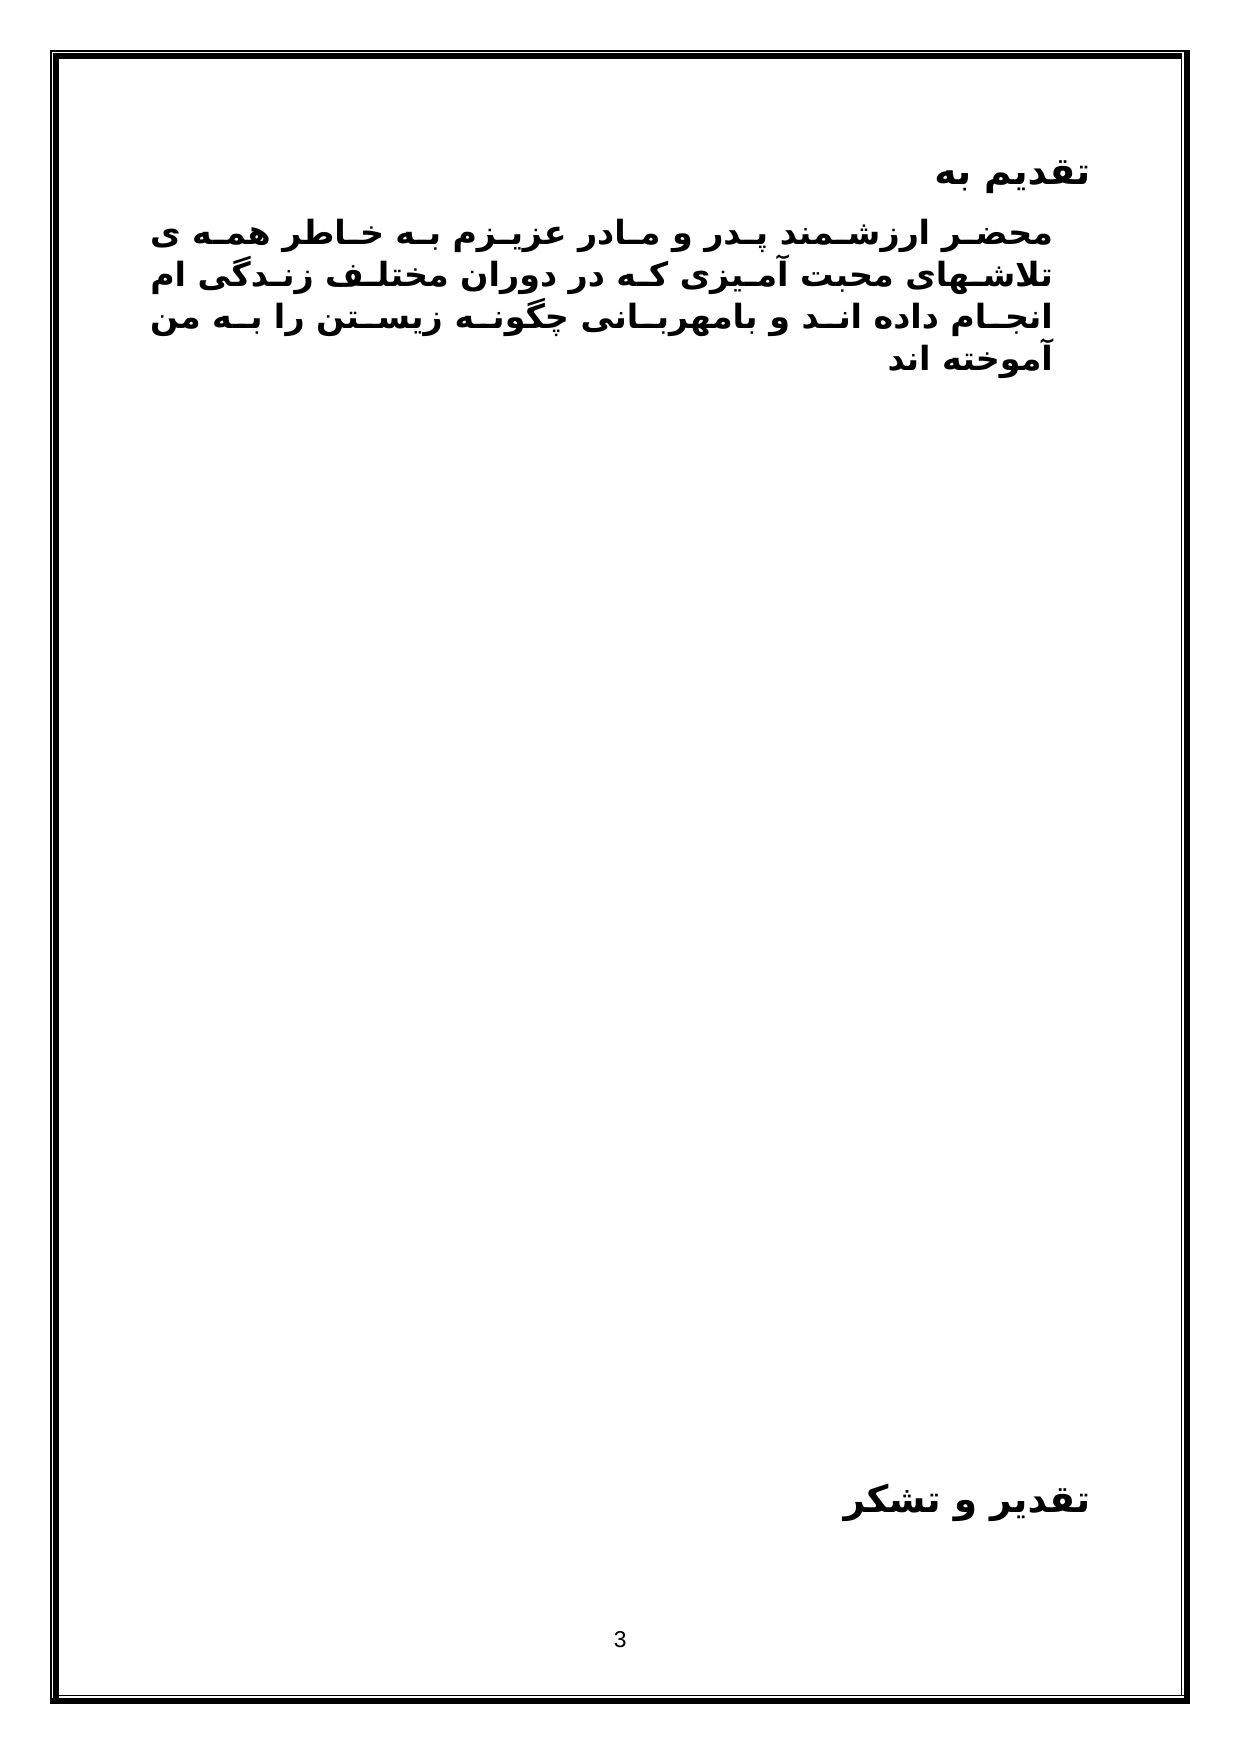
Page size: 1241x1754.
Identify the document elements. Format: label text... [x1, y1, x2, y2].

text تقدیر و تشکر [150, 1478, 1090, 1522]
text محضر ارزشمند پدر و مادر عزیزم به خاطر همه ی تلاشهای محبت آمیزی که در دوران مختلف زندگی ام انجام داده اند و بامهربانی چگونه زیستن را به من آموخته اند [150, 214, 1053, 378]
text تقدیم به [150, 150, 1090, 194]
